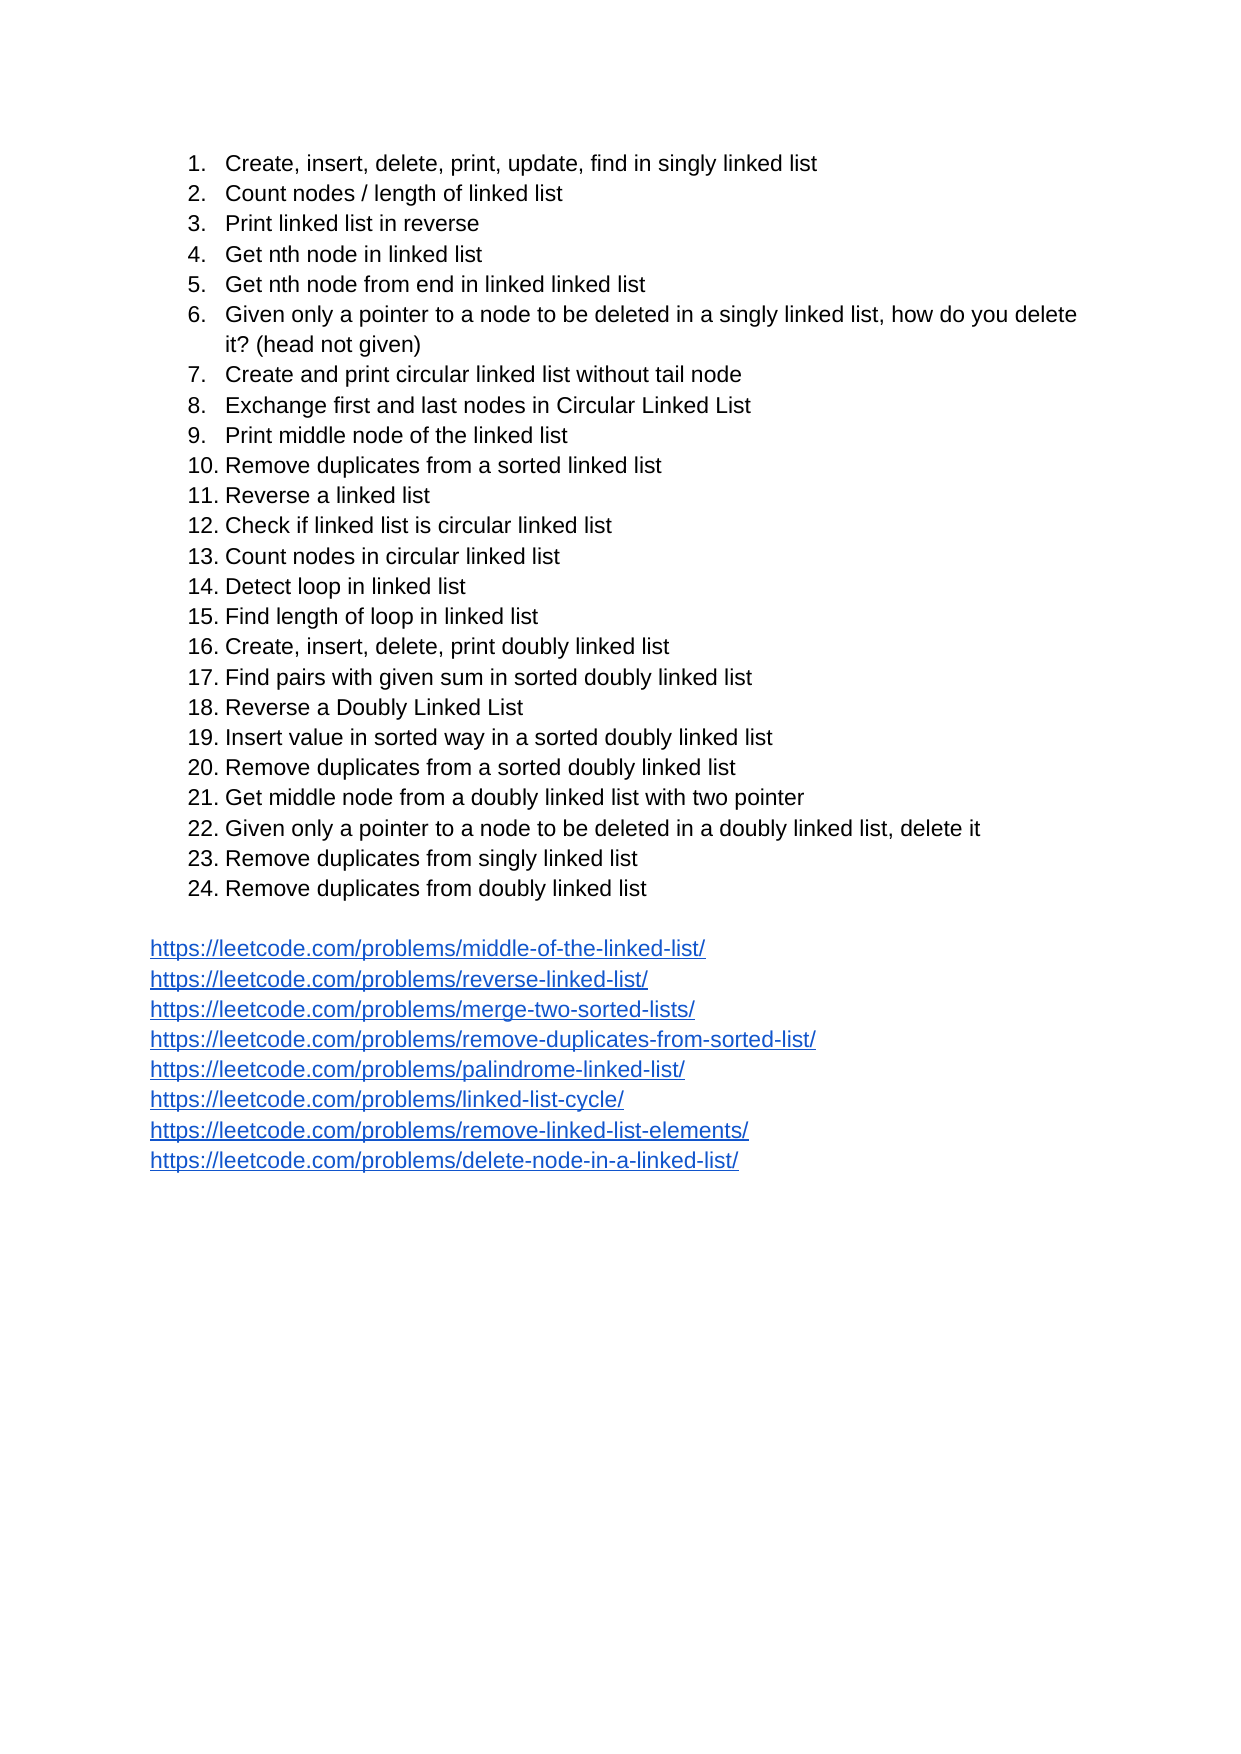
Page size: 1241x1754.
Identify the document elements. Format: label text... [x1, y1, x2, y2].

list Check if linked list is circular linked list [187, 512, 1090, 539]
list Print linked list in reverse [187, 210, 1090, 237]
list Get nth node from end in linked linked list [187, 271, 1090, 297]
list Create, insert, delete, print doubly linked list [187, 633, 1090, 660]
list Remove duplicates from a sorted doubly linked list [187, 754, 1090, 781]
list Get nth node in linked list [187, 241, 1090, 267]
list Reverse a Doubly Linked List [187, 694, 1090, 720]
text https://leetcode.com/problems/merge-two-sorted-lists/ [150, 996, 1090, 1022]
list Get middle node from a doubly linked list with two pointer [187, 784, 1090, 811]
text https://leetcode.com/problems/delete-node-in-a-linked-list/ [150, 1147, 1090, 1173]
text https://leetcode.com/problems/reverse-linked-list/ [150, 966, 1090, 992]
list Insert value in sorted way in a sorted doubly linked list [187, 724, 1090, 750]
list Create and print circular linked list without tail node [187, 361, 1090, 388]
list Detect loop in linked list [187, 573, 1090, 599]
text https://leetcode.com/problems/remove-duplicates-from-sorted-list/ [150, 1026, 1090, 1052]
list Create, insert, delete, print, update, find in singly linked list [187, 150, 1090, 176]
list Count nodes in circular linked list [187, 543, 1090, 569]
list Count nodes / length of linked list [187, 180, 1090, 207]
text https://leetcode.com/problems/remove-linked-list-elements/ [150, 1117, 1090, 1143]
list Remove duplicates from a sorted linked list [187, 452, 1090, 478]
list Find pairs with given sum in sorted doubly linked list [187, 663, 1090, 690]
text https://leetcode.com/problems/middle-of-the-linked-list/ [150, 935, 1090, 962]
list Print middle node of the linked list [187, 422, 1090, 448]
list Given only a pointer to a node to be deleted in a doubly linked list, delete it [187, 814, 1090, 841]
list Reverse a linked list [187, 482, 1090, 509]
list Remove duplicates from singly linked list [187, 845, 1090, 871]
list Exchange first and last nodes in Circular Linked List [187, 392, 1090, 418]
list Given only a pointer to a node to be deleted in a singly linked list, how do you delete it? (head not given) [187, 301, 1090, 358]
text https://leetcode.com/problems/linked-list-cycle/ [150, 1086, 1090, 1113]
list Find length of loop in linked list [187, 603, 1090, 629]
text https://leetcode.com/problems/palindrome-linked-list/ [150, 1056, 1090, 1083]
list Remove duplicates from doubly linked list [187, 875, 1090, 901]
